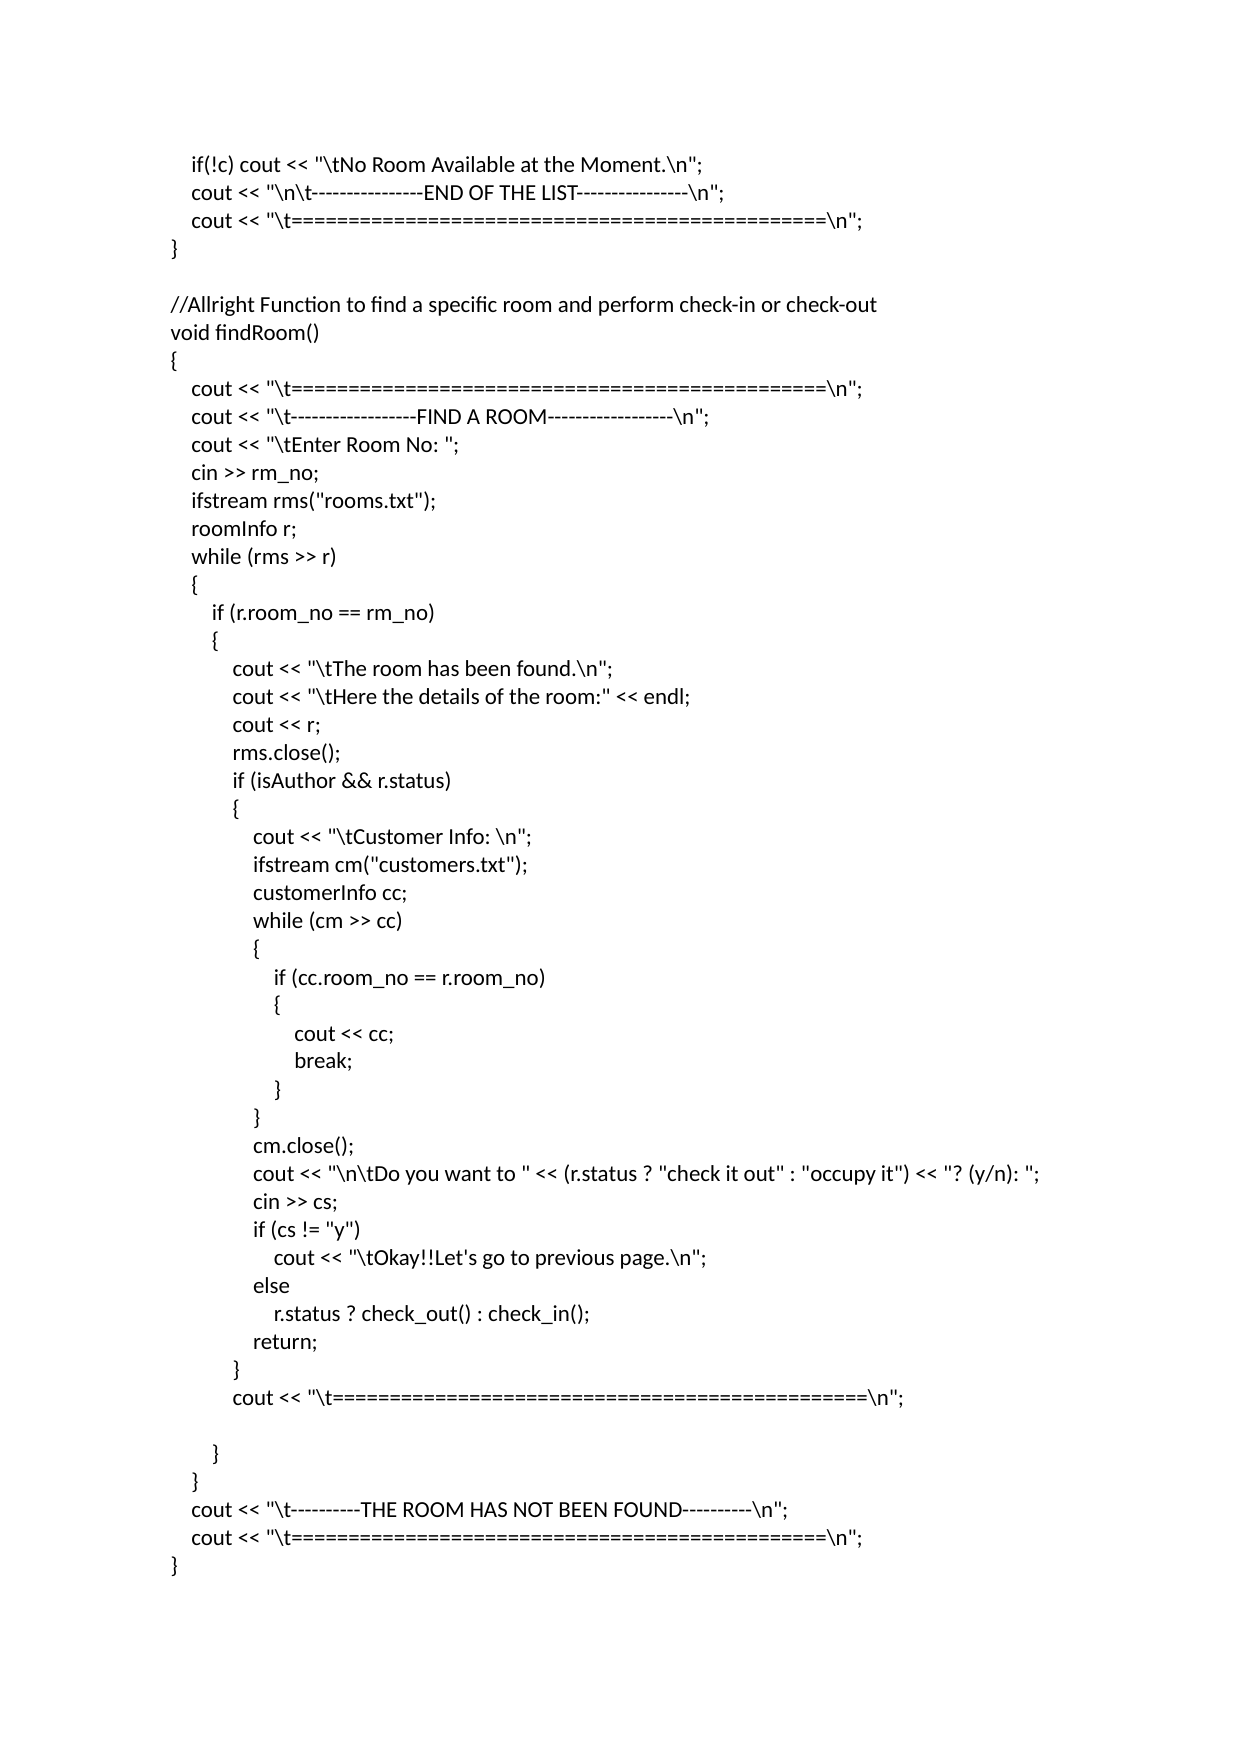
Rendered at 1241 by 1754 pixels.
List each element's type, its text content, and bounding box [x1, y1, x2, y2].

text cout << "\tOkay!!Let's go to previous page.\n"; [150, 1243, 1090, 1271]
text cout << cc; [150, 1019, 1090, 1047]
text } [150, 1551, 1090, 1579]
text void findRoom() [150, 318, 1090, 346]
text { [150, 991, 1090, 1019]
text while (cm >> cc) [150, 907, 1090, 934]
text { [150, 570, 1090, 598]
text ifstream cm("customers.txt"); [150, 851, 1090, 878]
text cout << "\n\tDo you want to " << (r.status ? "check it out" : "occupy it") << "? (y/n): "; [150, 1159, 1090, 1187]
text cout << "\t------------------FIND A ROOM------------------\n"; [150, 402, 1090, 430]
text cout << "\tThe room has been found.\n"; [150, 654, 1090, 682]
text rms.close(); [150, 738, 1090, 766]
text { [150, 934, 1090, 963]
text if (r.room_no == rm_no) [150, 598, 1090, 626]
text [150, 1523, 1090, 1551]
text cout << r; [150, 710, 1090, 738]
text } [150, 1467, 1090, 1495]
text if (cc.room_no == r.room_no) [150, 963, 1090, 991]
text { [150, 346, 1090, 374]
text cout << "\t----------THE ROOM HAS NOT BEEN FOUND----------\n"; [150, 1495, 1090, 1523]
text } [150, 1439, 1090, 1467]
text //Allright Function to find a specific room and perform check-in or check-out [150, 290, 1090, 318]
text if (cs != "y") [150, 1215, 1090, 1243]
text cin >> rm_no; [150, 458, 1090, 486]
text cout << "\t===============================================\n"; [150, 206, 1090, 234]
text cout << "\n\t----------------END OF THE LIST----------------\n"; [150, 178, 1090, 206]
text cin >> cs; [150, 1187, 1090, 1215]
text cm.close(); [150, 1131, 1090, 1159]
text if (isAuthor && r.status) [150, 766, 1090, 794]
text cout << "\t===============================================\n"; [150, 374, 1090, 402]
text { [150, 794, 1090, 822]
text cout << "\tCustomer Info: \n"; [150, 822, 1090, 851]
text } [150, 1075, 1090, 1103]
text return; [150, 1327, 1090, 1355]
text } [150, 234, 1090, 262]
text while (rms >> r) [150, 542, 1090, 570]
text cout << "\tHere the details of the room:" << endl; [150, 682, 1090, 710]
text ifstream rms("rooms.txt"); [150, 486, 1090, 514]
text break; [150, 1047, 1090, 1075]
text if(!c) cout << "\tNo Room Available at the Moment.\n"; [150, 150, 1090, 178]
text roomInfo r; [150, 514, 1090, 542]
text customerInfo cc; [150, 878, 1090, 907]
text } [150, 1355, 1090, 1383]
text } [150, 1103, 1090, 1131]
text else [150, 1271, 1090, 1299]
text { [150, 626, 1090, 654]
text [150, 1383, 1090, 1411]
text r.status ? check_out() : check_in(); [150, 1299, 1090, 1327]
text cout << "\tEnter Room No: "; [150, 430, 1090, 458]
